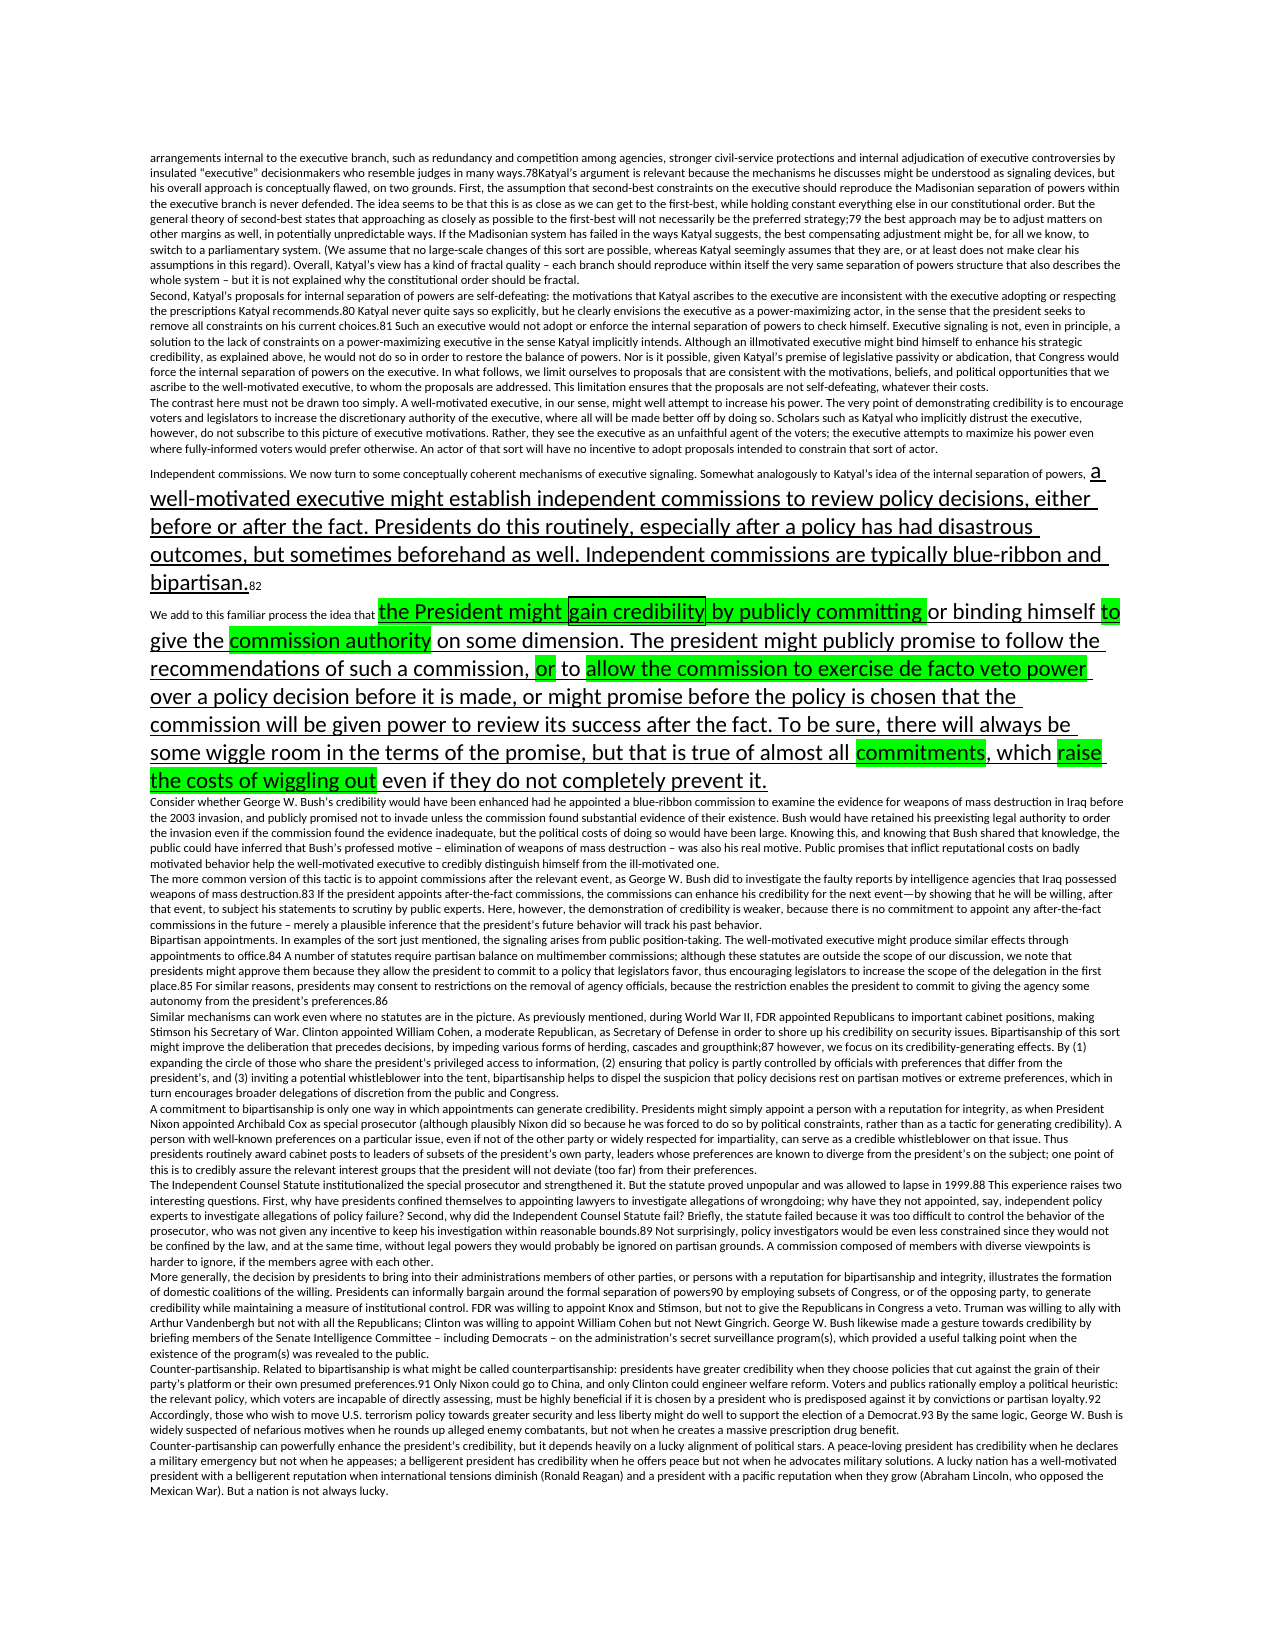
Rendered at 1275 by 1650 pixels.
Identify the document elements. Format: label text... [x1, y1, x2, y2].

text Independent commissions. We now turn to some conceptually coherent mechanisms of executive signaling. Somewhat analogously to Katyal’s idea of the internal separation of powers, a well-motivated executive might establish independent commissions to review policy decisions, either before or after the fact. Presidents do this routinely, especially after a policy has had disastrous outcomes, but sometimes beforehand as well. Independent commissions are typically blue-ribbon and bipartisan.82 [150, 456, 1125, 596]
text We add to this familiar process the idea that the President might gain credibility by publicly committing or binding himself to give the commission authority on some dimension. The president might publicly promise to follow the recommendations of such a commission, or to allow the commission to exercise de facto veto power over a policy decision before it is made, or might promise before the policy is chosen that the commission will be given power to review its success after the fact. To be sure, there will always be some wiggle room in the terms of the promise, but that is true of almost all commitments, which raise the costs of wiggling out even if they do not completely prevent it. [150, 596, 1125, 794]
text Similar mechanisms can work even where no statutes are in the picture. As previously mentioned, during World War II, FDR appointed Republicans to important cabinet positions, making Stimson his Secretary of War. Clinton appointed William Cohen, a moderate Republican, as Secretary of Defense in order to shore up his credibility on security issues. Bipartisanship of this sort might improve the deliberation that precedes decisions, by impeding various forms of herding, cascades and groupthink;87 however, we focus on its credibility-generating effects. By (1) expanding the circle of those who share the president’s privileged access to information, (2) ensuring that policy is partly controlled by officials with preferences that differ from the president’s, and (3) inviting a potential whistleblower into the tent, bipartisanship helps to dispel the suspicion that policy decisions rest on partisan motives or extreme preferences, which in turn encourages broader delegations of discretion from the public and Congress. [150, 1009, 1125, 1101]
text Bipartisan appointments. In examples of the sort just mentioned, the signaling arises from public position-taking. The well-motivated executive might produce similar effects through appointments to office.84 A number of statutes require partisan balance on multimember commissions; although these statutes are outside the scope of our discussion, we note that presidents might approve them because they allow the president to commit to a policy that legislators favor, thus encouraging legislators to increase the scope of the delegation in the first place.85 For similar reasons, presidents may consent to restrictions on the removal of agency officials, because the restriction enables the president to commit to giving the agency some autonomy from the president’s preferences.86 [150, 932, 1125, 1009]
text A commitment to bipartisanship is only one way in which appointments can generate credibility. Presidents might simply appoint a person with a reputation for integrity, as when President Nixon appointed Archibald Cox as special prosecutor (although plausibly Nixon did so because he was forced to do so by political constraints, rather than as a tactic for generating credibility). A person with well-known preferences on a particular issue, even if not of the other party or widely respected for impartiality, can serve as a credible whistleblower on that issue. Thus presidents routinely award cabinet posts to leaders of subsets of the president’s own party, leaders whose preferences are known to diverge from the president’s on the subject; one point of this is to credibly assure the relevant interest groups that the president will not deviate (too far) from their preferences. [150, 1101, 1125, 1177]
text The contrast here must not be drawn too simply. A well-motivated executive, in our sense, might well attempt to increase his power. The very point of demonstrating credibility is to encourage voters and legislators to increase the discretionary authority of the executive, where all will be made better off by doing so. Scholars such as Katyal who implicitly distrust the executive, however, do not subscribe to this picture of executive motivations. Rather, they see the executive as an unfaithful agent of the voters; the executive attempts to maximize his power even where fully-informed voters would prefer otherwise. An actor of that sort will have no incentive to adopt proposals intended to constrain that sort of actor. [150, 395, 1125, 456]
text The more common version of this tactic is to appoint commissions after the relevant event, as George W. Bush did to investigate the faulty reports by intelligence agencies that Iraq possessed weapons of mass destruction.83 If the president appoints after-the-fact commissions, the commissions can enhance his credibility for the next event—by showing that he will be willing, after that event, to subject his statements to scrutiny by public experts. Here, however, the demonstration of credibility is weaker, because there is no commitment to appoint any after-the-fact commissions in the future – merely a plausible inference that the president’s future behavior will track his past behavior. [150, 871, 1125, 932]
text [150, 150, 1125, 288]
text The Independent Counsel Statute institutionalized the special prosecutor and strengthened it. But the statute proved unpopular and was allowed to lapse in 1999.88 This experience raises two interesting questions. First, why have presidents confined themselves to appointing lawyers to investigate allegations of wrongdoing; why have they not appointed, say, independent policy experts to investigate allegations of policy failure? Second, why did the Independent Counsel Statute fail? Briefly, the statute failed because it was too difficult to control the behavior of the prosecutor, who was not given any incentive to keep his investigation within reasonable bounds.89 Not surprisingly, policy investigators would be even less constrained since they would not be confined by the law, and at the same time, without legal powers they would probably be ignored on partisan grounds. A commission composed of members with diverse viewpoints is harder to ignore, if the members agree with each other. [150, 1177, 1125, 1269]
text More generally, the decision by presidents to bring into their administrations members of other parties, or persons with a reputation for bipartisanship and integrity, illustrates the formation of domestic coalitions of the willing. Presidents can informally bargain around the formal separation of powers90 by employing subsets of Congress, or of the opposing party, to generate credibility while maintaining a measure of institutional control. FDR was willing to appoint Knox and Stimson, but not to give the Republicans in Congress a veto. Truman was willing to ally with Arthur Vandenbergh but not with all the Republicans; Clinton was willing to appoint William Cohen but not Newt Gingrich. George W. Bush likewise made a gesture towards credibility by briefing members of the Senate Intelligence Committee – including Democrats – on the administration’s secret surveillance program(s), which provided a useful talking point when the existence of the program(s) was revealed to the public. [150, 1269, 1125, 1361]
text Counter-partisanship. Related to bipartisanship is what might be called counterpartisanship: presidents have greater credibility when they choose policies that cut against the grain of their party’s platform or their own presumed preferences.91 Only Nixon could go to China, and only Clinton could engineer welfare reform. Voters and publics rationally employ a political heuristic: the relevant policy, which voters are incapable of directly assessing, must be highly beneficial if it is chosen by a president who is predisposed against it by convictions or partisan loyalty.92 Accordingly, those who wish to move U.S. terrorism policy towards greater security and less liberty might do well to support the election of a Democrat.93 By the same logic, George W. Bush is widely suspected of nefarious motives when he rounds up alleged enemy combatants, but not when he creates a massive prescription drug benefit. [150, 1361, 1125, 1438]
text Counter-partisanship can powerfully enhance the president’s credibility, but it depends heavily on a lucky alignment of political stars. A peace-loving president has credibility when he declares a military emergency but not when he appeases; a belligerent president has credibility when he offers peace but not when he advocates military solutions. A lucky nation has a well-motivated president with a belligerent reputation when international tensions diminish (Ronald Reagan) and a president with a pacific reputation when they grow (Abraham Lincoln, who opposed the Mexican War). But a nation is not always lucky. [150, 1438, 1125, 1499]
text Second, Katyal’s proposals for internal separation of powers are self-defeating: the motivations that Katyal ascribes to the executive are inconsistent with the executive adopting or respecting the prescriptions Katyal recommends.80 Katyal never quite says so explicitly, but he clearly envisions the executive as a power-maximizing actor, in the sense that the president seeks to remove all constraints on his current choices.81 Such an executive would not adopt or enforce the internal separation of powers to check himself. Executive signaling is not, even in principle, a solution to the lack of constraints on a power-maximizing executive in the sense Katyal implicitly intends. Although an illmotivated executive might bind himself to enhance his strategic credibility, as explained above, he would not do so in order to restore the balance of powers. Nor is it possible, given Katyal’s premise of legislative passivity or abdication, that Congress would force the internal separation of powers on the executive. In what follows, we limit ourselves to proposals that are consistent with the motivations, beliefs, and political opportunities that we ascribe to the well-motivated executive, to whom the proposals are addressed. This limitation ensures that the proposals are not self-defeating, whatever their costs. [150, 288, 1125, 395]
text Consider whether George W. Bush’s credibility would have been enhanced had he appointed a blue-ribbon commission to examine the evidence for weapons of mass destruction in Iraq before the 2003 invasion, and publicly promised not to invade unless the commission found substantial evidence of their existence. Bush would have retained his preexisting legal authority to order the invasion even if the commission found the evidence inadequate, but the political costs of doing so would have been large. Knowing this, and knowing that Bush shared that knowledge, the public could have inferred that Bush’s professed motive – elimination of weapons of mass destruction – was also his real motive. Public promises that inflict reputational costs on badly motivated behavior help the well-motivated executive to credibly distinguish himself from the ill-motivated one. [150, 794, 1125, 871]
